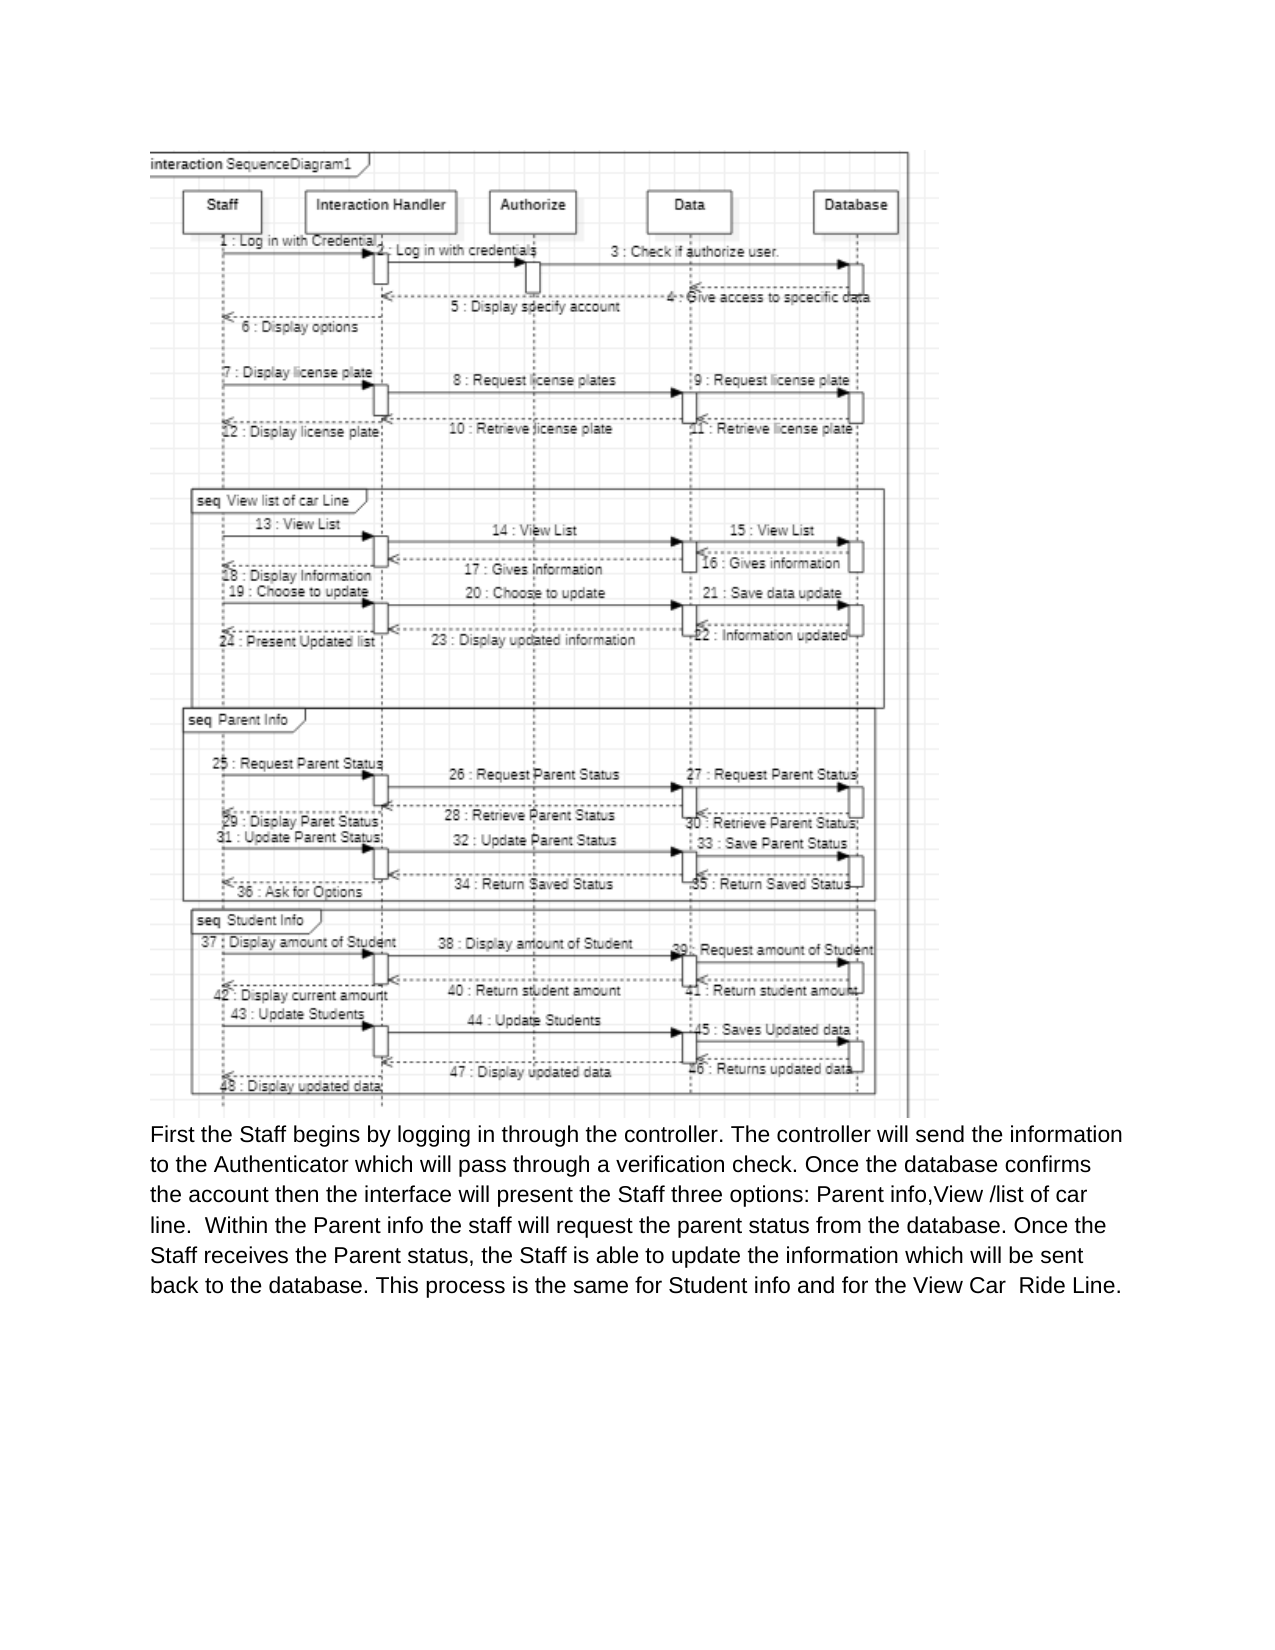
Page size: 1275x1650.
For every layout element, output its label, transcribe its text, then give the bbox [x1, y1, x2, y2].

text First the Staff begins by logging in through the controller. The controller will send the information to the Authenticator which will pass through a verification check. Once the database confirms the account then the interface will present the Staff three options: Parent info,View /list of car line. Within the Parent info the staff will request the parent status from the database. Once the Staff receives the Parent status, the Staff is able to update the information which will be sent back to the database. This process is the same for Student info and for the View Car Ride Line. [150, 1121, 1125, 1298]
picture [150, 150, 939, 1118]
